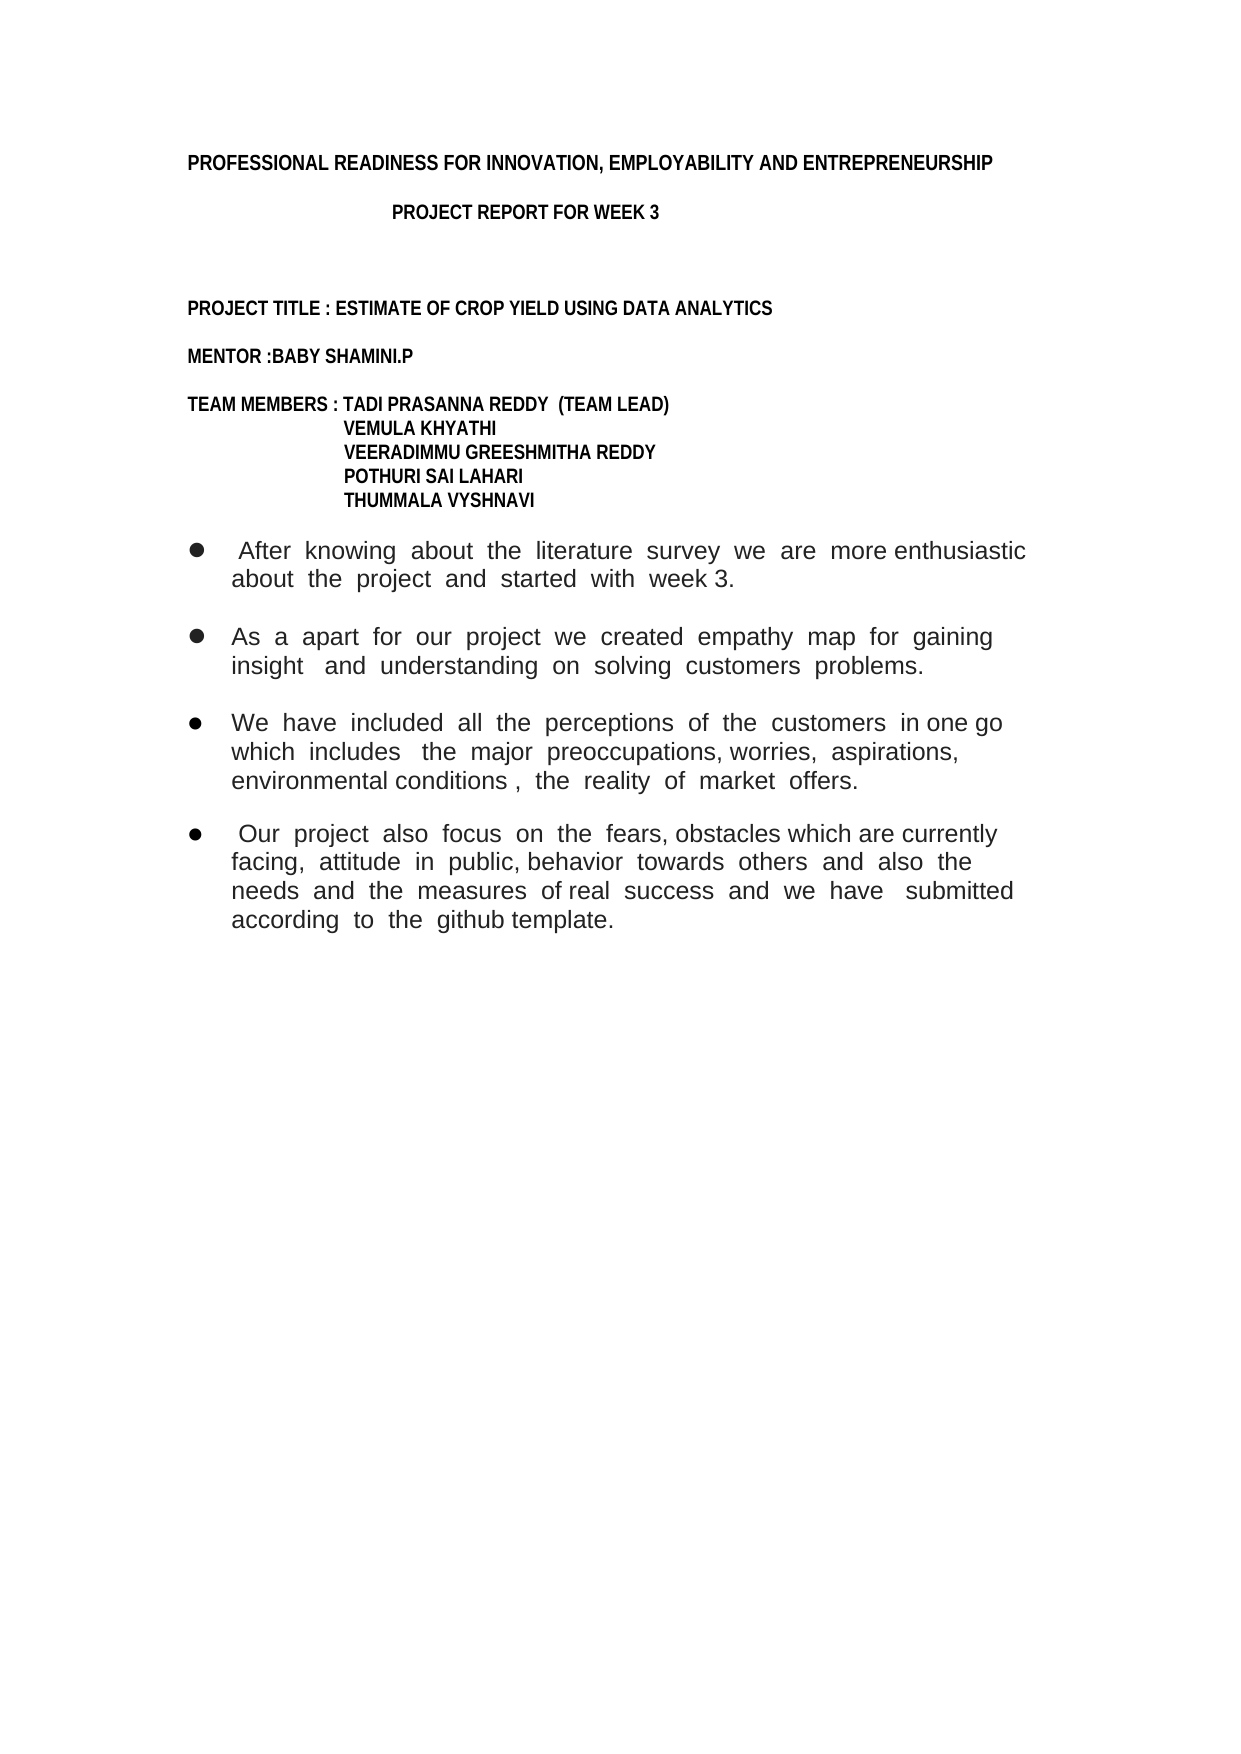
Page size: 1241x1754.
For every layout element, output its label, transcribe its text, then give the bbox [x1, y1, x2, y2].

list Our project also focus on the fears, obstacles which are currently facing, attitude in public, behavior towards others and also the needs and the measures of real success and we have submitted according to the github template. [187, 818, 1053, 933]
text PROJECT REPORT FOR WEEK 3 [187, 200, 1053, 224]
text VEMULA KHYATHI [187, 416, 1053, 440]
text THUMMALA VYSHNAVI [187, 488, 1053, 512]
text POTHURI SAI LAHARI [187, 464, 1053, 488]
text VEERADIMMU GREESHMITHA REDDY [187, 440, 1053, 464]
text MENTOR :BABY SHAMINI.P [187, 344, 1053, 368]
list As a apart for our project we created empathy map for gaining insight and understanding on solving customers problems. [925, 622, 1053, 679]
text PROFESSIONAL READINESS FOR INNOVATION, EMPLOYABILITY AND ENTREPRENEURSHIP [187, 150, 1053, 175]
text PROJECT TITLE : ESTIMATE OF CROP YIELD USING DATA ANALYTICS [187, 296, 1053, 320]
list We have included all the perceptions of the customers in one go which includes the major preoccupations, worries, aspirations, environmental conditions , the reality of market offers. [859, 708, 1053, 794]
text TEAM MEMBERS : TADI PRASANNA REDDY (TEAM LEAD) [187, 392, 1053, 416]
list After knowing about the literature survey we are more enthusiastic about the project and started with week 3. [187, 536, 1053, 593]
